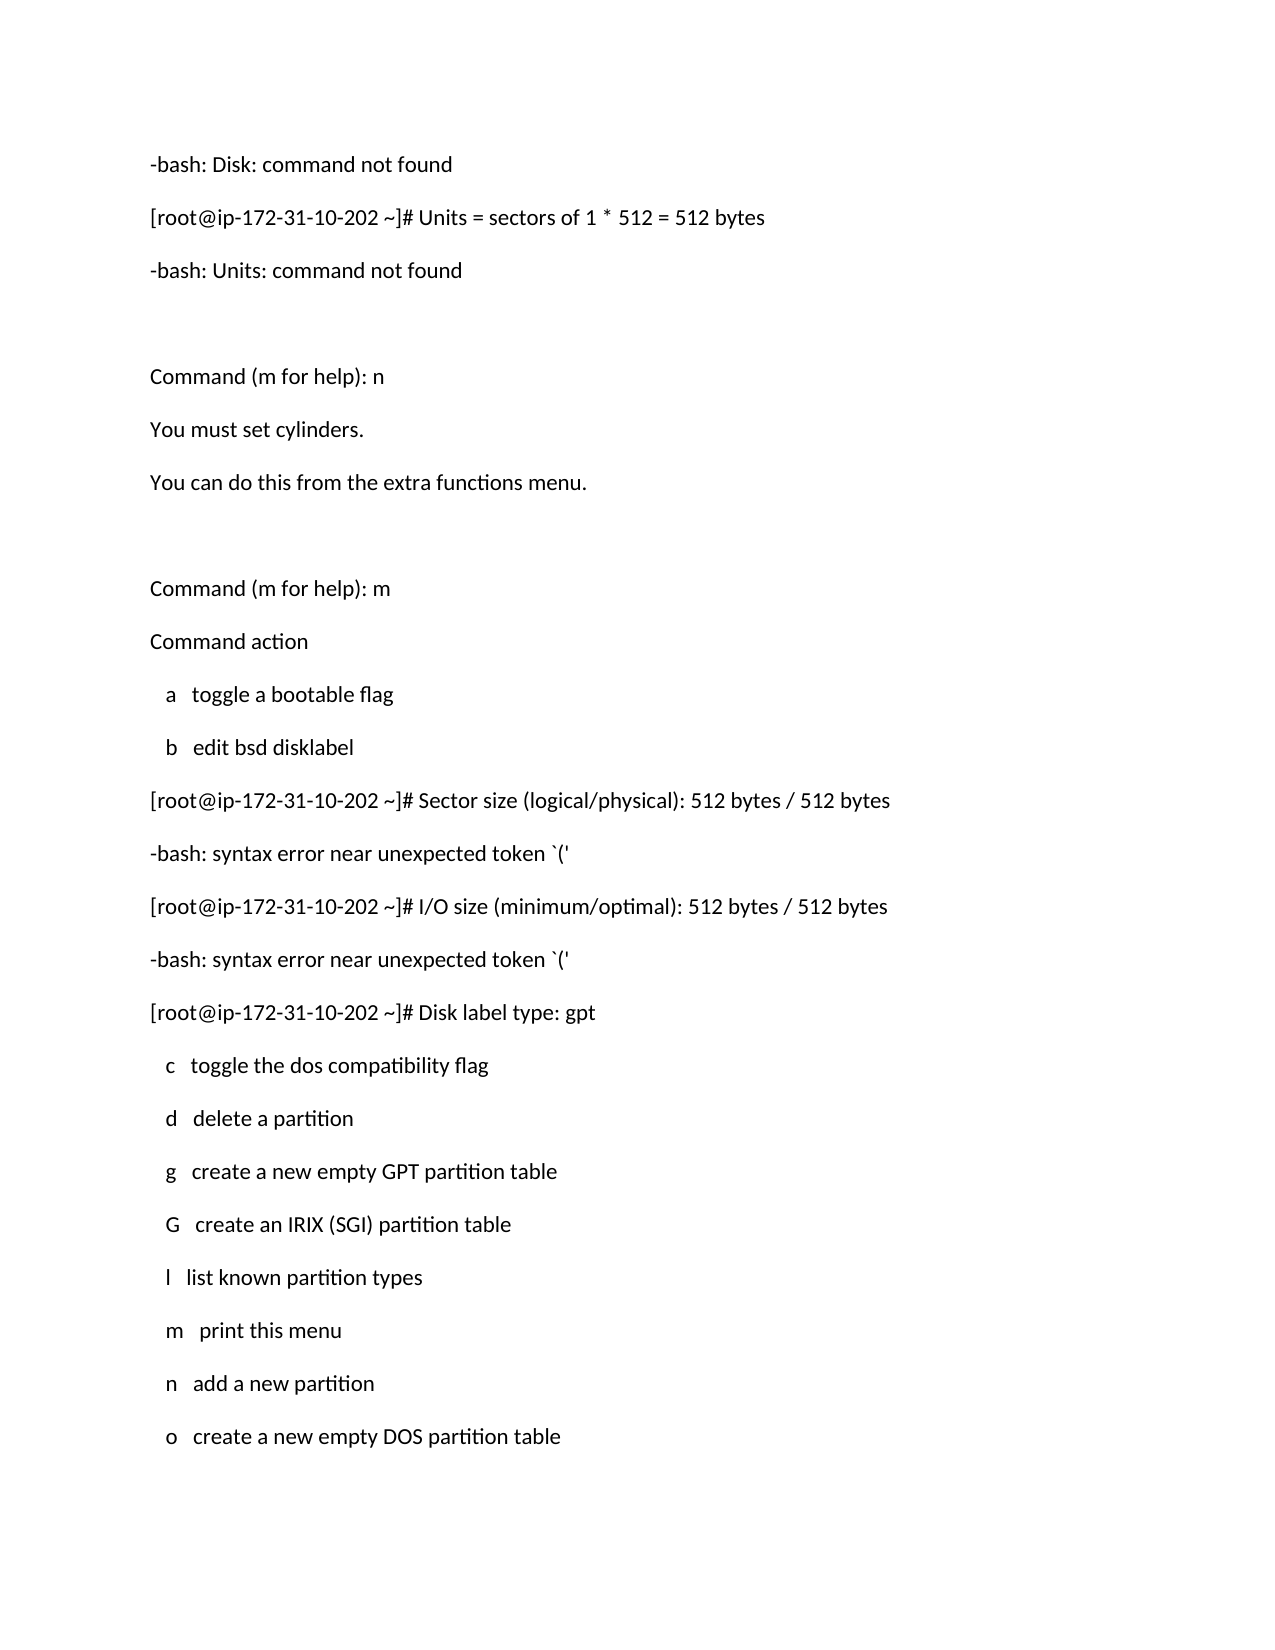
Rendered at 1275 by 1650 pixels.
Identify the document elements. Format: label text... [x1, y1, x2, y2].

text Command (m for help): n [150, 362, 1125, 390]
text m print this menu [150, 1316, 1125, 1344]
text [root@ip-172-31-10-202 ~]# Sector size (logical/physical): 512 bytes / 512 bytes [150, 786, 1125, 814]
text Command (m for help): m [150, 574, 1125, 602]
text You can do this from the extra functions menu. [150, 468, 1125, 496]
text [root@ip-172-31-10-202 ~]# Units = sectors of 1 * 512 = 512 bytes [150, 203, 1125, 231]
text c toggle the dos compatibility flag [150, 1051, 1125, 1079]
text n add a new partition [150, 1369, 1125, 1397]
text o create a new empty DOS partition table [150, 1422, 1125, 1451]
text [root@ip-172-31-10-202 ~]# I/O size (minimum/optimal): 512 bytes / 512 bytes [150, 892, 1125, 920]
text Command action [150, 627, 1125, 655]
text a toggle a bootable flag [150, 680, 1125, 708]
text -bash: Disk: command not found [150, 150, 1125, 178]
text You must set cylinders. [150, 415, 1125, 443]
text -bash: Units: command not found [150, 256, 1125, 284]
text -bash: syntax error near unexpected token `(' [150, 839, 1125, 867]
text G create an IRIX (SGI) partition table [150, 1210, 1125, 1238]
text l list known partition types [150, 1263, 1125, 1291]
text g create a new empty GPT partition table [150, 1157, 1125, 1185]
text d delete a partition [150, 1104, 1125, 1132]
text -bash: syntax error near unexpected token `(' [150, 945, 1125, 973]
text b edit bsd disklabel [150, 733, 1125, 761]
text [root@ip-172-31-10-202 ~]# Disk label type: gpt [150, 998, 1125, 1026]
